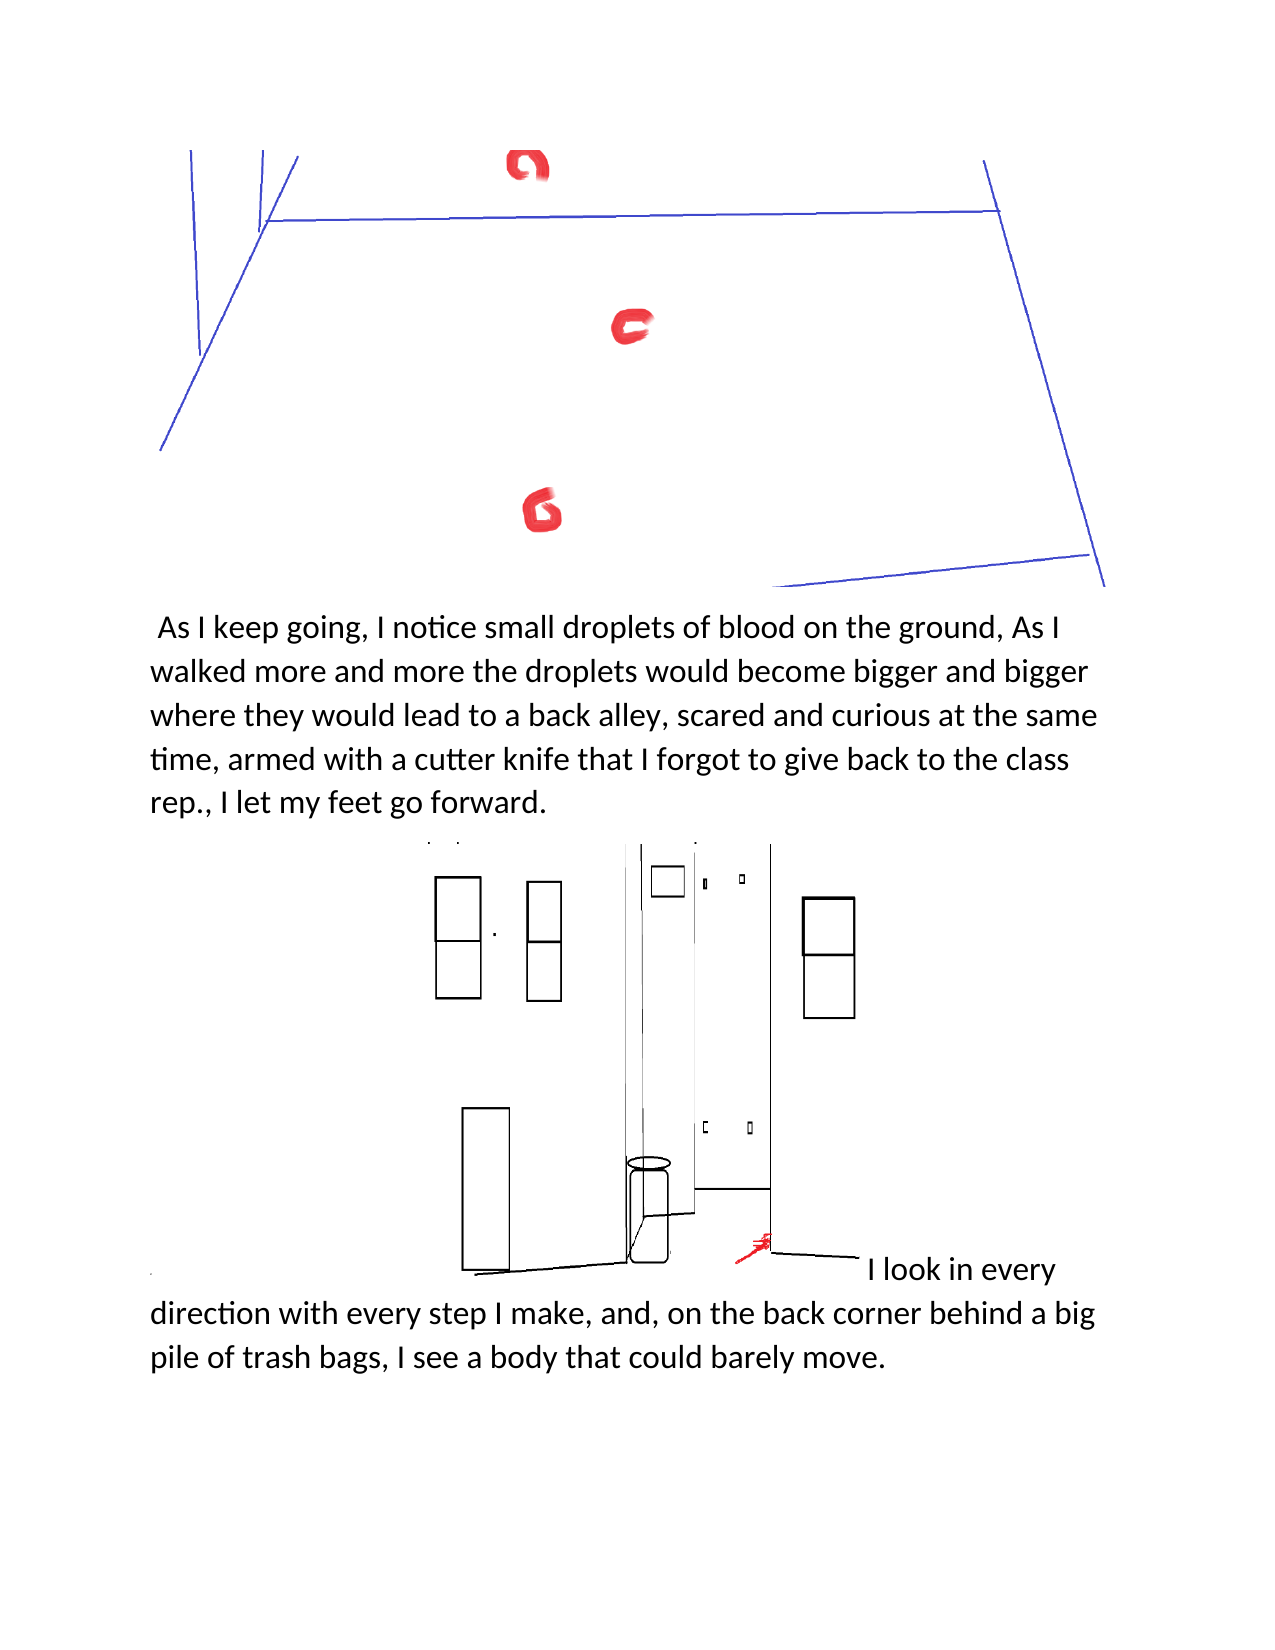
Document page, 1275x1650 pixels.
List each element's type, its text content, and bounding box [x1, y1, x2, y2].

text As I keep going, I notice small droplets of blood on the ground, As I walked more and more the droplets would become bigger and bigger where they would lead to a back alley, scared and curious at the same time, armed with a cutter knife that I forgot to give back to the class rep., I let my feet go forward. [150, 606, 1125, 822]
picture [150, 150, 1125, 587]
picture [150, 842, 860, 1281]
